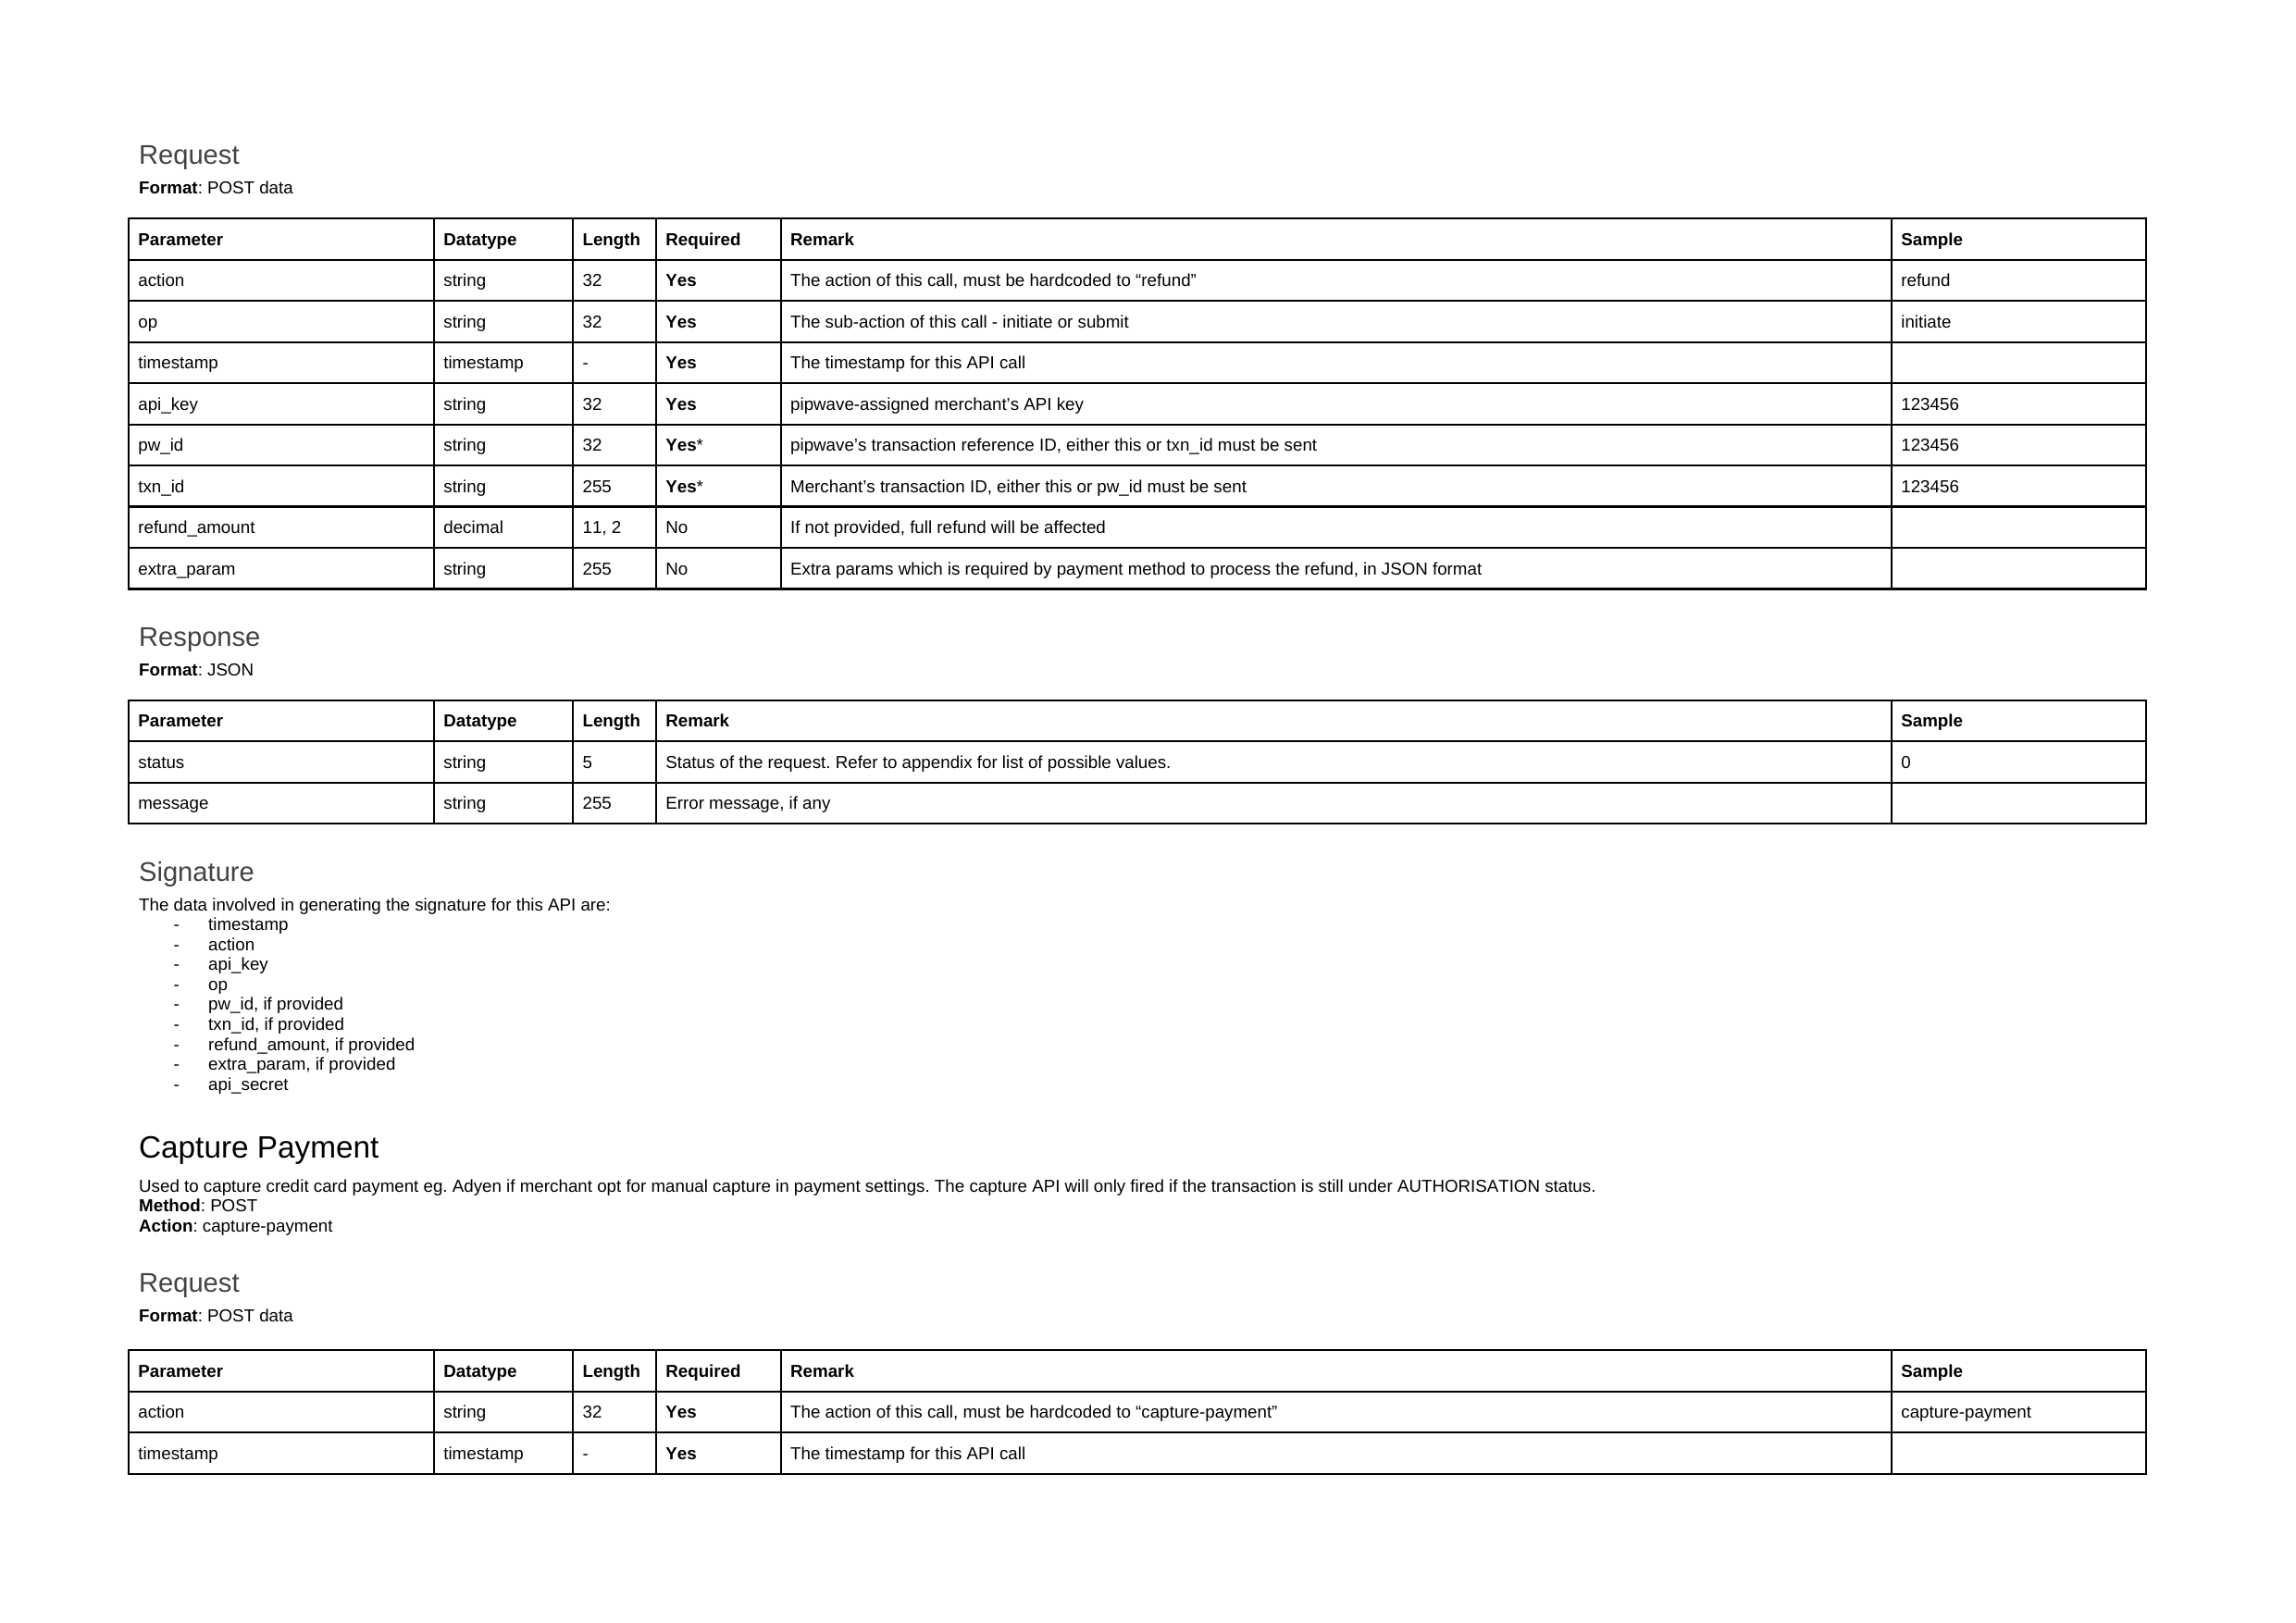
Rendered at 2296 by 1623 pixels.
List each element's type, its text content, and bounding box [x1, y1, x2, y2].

table_cell action [130, 261, 433, 300]
table_cell No [657, 508, 780, 547]
table_cell string [435, 261, 572, 300]
text Format: POST data [139, 178, 2156, 197]
table_header Parameter [130, 219, 433, 258]
list op [173, 974, 2156, 994]
table_cell 32 [574, 302, 655, 341]
table_cell api_key [130, 384, 433, 423]
list pw_id, if provided [173, 994, 2156, 1014]
subtitle Capture Payment [139, 1128, 2156, 1164]
subtitle Request [139, 139, 2156, 169]
subtitle Request [139, 1266, 2156, 1297]
table_cell The action of this call, must be hardcoded to “refund” [782, 261, 1891, 300]
table_header Sample [1893, 1351, 2145, 1391]
table_header Length [574, 219, 655, 258]
table_cell txn_id [130, 466, 433, 505]
table_cell string [435, 784, 572, 823]
table_cell Yes [657, 343, 780, 382]
subtitle Signature [139, 855, 2156, 886]
table_cell pw_id [130, 426, 433, 465]
table_cell timestamp [435, 343, 572, 382]
table_header Sample [1893, 219, 2145, 258]
list refund_amount, if provided [173, 1034, 2156, 1054]
table_header Sample [1893, 701, 2145, 740]
table_header Datatype [435, 219, 572, 258]
list txn_id, if provided [173, 1014, 2156, 1034]
table_cell timestamp [130, 343, 433, 382]
table_cell string [435, 549, 572, 588]
table_cell 5 [574, 742, 655, 782]
table_cell [1893, 343, 2145, 382]
table_cell capture-payment [1893, 1393, 2145, 1431]
table_cell Error message, if any [657, 784, 1891, 823]
table_cell status [130, 742, 433, 782]
table_cell The action of this call, must be hardcoded to “capture-payment” [782, 1393, 1891, 1431]
table_cell string [435, 302, 572, 341]
list api_key [173, 954, 2156, 974]
table_cell pipwave-assigned merchant’s API key [782, 384, 1891, 423]
table_cell - [574, 343, 655, 382]
table_cell Yes [657, 384, 780, 423]
table_cell - [574, 1433, 655, 1473]
table_header Datatype [435, 1351, 572, 1391]
table_cell pipwave’s transaction reference ID, either this or txn_id must be sent [782, 426, 1891, 465]
table_header Required [657, 1351, 780, 1391]
table_cell Status of the request. Refer to appendix for list of possible values. [657, 742, 1891, 782]
text Action: capture-payment [139, 1216, 2156, 1235]
table_cell timestamp [130, 1433, 433, 1473]
table_cell op [130, 302, 433, 341]
text Used to capture credit card payment eg. Adyen if merchant opt for manual capture in payment settings. The capture API will only fired if the transaction is still under AUTHORISATION status. [139, 1176, 2156, 1196]
table_header Length [574, 701, 655, 740]
table_cell Yes [657, 261, 780, 300]
table_cell refund [1893, 261, 2145, 300]
text Format: JSON [139, 660, 2156, 679]
table_cell 11, 2 [574, 508, 655, 547]
table_cell 32 [574, 426, 655, 465]
table_cell Yes* [657, 426, 780, 465]
table_cell message [130, 784, 433, 823]
table_cell Yes [657, 1393, 780, 1431]
table_cell string [435, 426, 572, 465]
list extra_param, if provided [173, 1054, 2156, 1074]
list action [173, 934, 2156, 954]
table_cell Extra params which is required by payment method to process the refund, in JSON format [782, 549, 1891, 588]
table_cell [1893, 549, 2145, 588]
subtitle Response [139, 621, 2156, 651]
table_cell 255 [574, 784, 655, 823]
table_header Remark [657, 701, 1891, 740]
table_cell No [657, 549, 780, 588]
table_cell initiate [1893, 302, 2145, 341]
table_cell The timestamp for this API call [782, 1433, 1891, 1473]
table_cell 255 [574, 549, 655, 588]
table_cell decimal [435, 508, 572, 547]
table_cell 32 [574, 1393, 655, 1431]
list timestamp [173, 914, 2156, 934]
table_cell timestamp [435, 1433, 572, 1473]
table_cell 32 [574, 384, 655, 423]
table_cell string [435, 384, 572, 423]
table_cell Yes* [657, 466, 780, 505]
table_cell string [435, 742, 572, 782]
table_cell string [435, 466, 572, 505]
list api_secret [173, 1074, 2156, 1094]
text Format: POST data [139, 1305, 2156, 1325]
table_header Datatype [435, 701, 572, 740]
table_cell 123456 [1893, 384, 2145, 423]
table_cell 0 [1893, 742, 2145, 782]
table_cell 123456 [1893, 466, 2145, 505]
table_cell Yes [657, 302, 780, 341]
table_header Remark [782, 219, 1891, 258]
table_cell 123456 [1893, 426, 2145, 465]
table_cell 255 [574, 466, 655, 505]
table_header Length [574, 1351, 655, 1391]
table_cell If not provided, full refund will be affected [782, 508, 1891, 547]
table_cell [1893, 784, 2145, 823]
table_cell The timestamp for this API call [782, 343, 1891, 382]
table_cell [1893, 1433, 2145, 1473]
text Method: POST [139, 1196, 2156, 1216]
text The data involved in generating the signature for this API are: [139, 894, 2156, 914]
table_header Parameter [130, 1351, 433, 1391]
table_header Remark [782, 1351, 1891, 1391]
table_cell The sub-action of this call - initiate or submit [782, 302, 1891, 341]
table_cell action [130, 1393, 433, 1431]
table_cell [1893, 508, 2145, 547]
table_cell refund_amount [130, 508, 433, 547]
table_cell string [435, 1393, 572, 1431]
table_cell Merchant’s transaction ID, either this or pw_id must be sent [782, 466, 1891, 505]
table_cell 32 [574, 261, 655, 300]
table_cell Yes [657, 1433, 780, 1473]
table_header Parameter [130, 701, 433, 740]
table_header Required [657, 219, 780, 258]
table_cell extra_param [130, 549, 433, 588]
